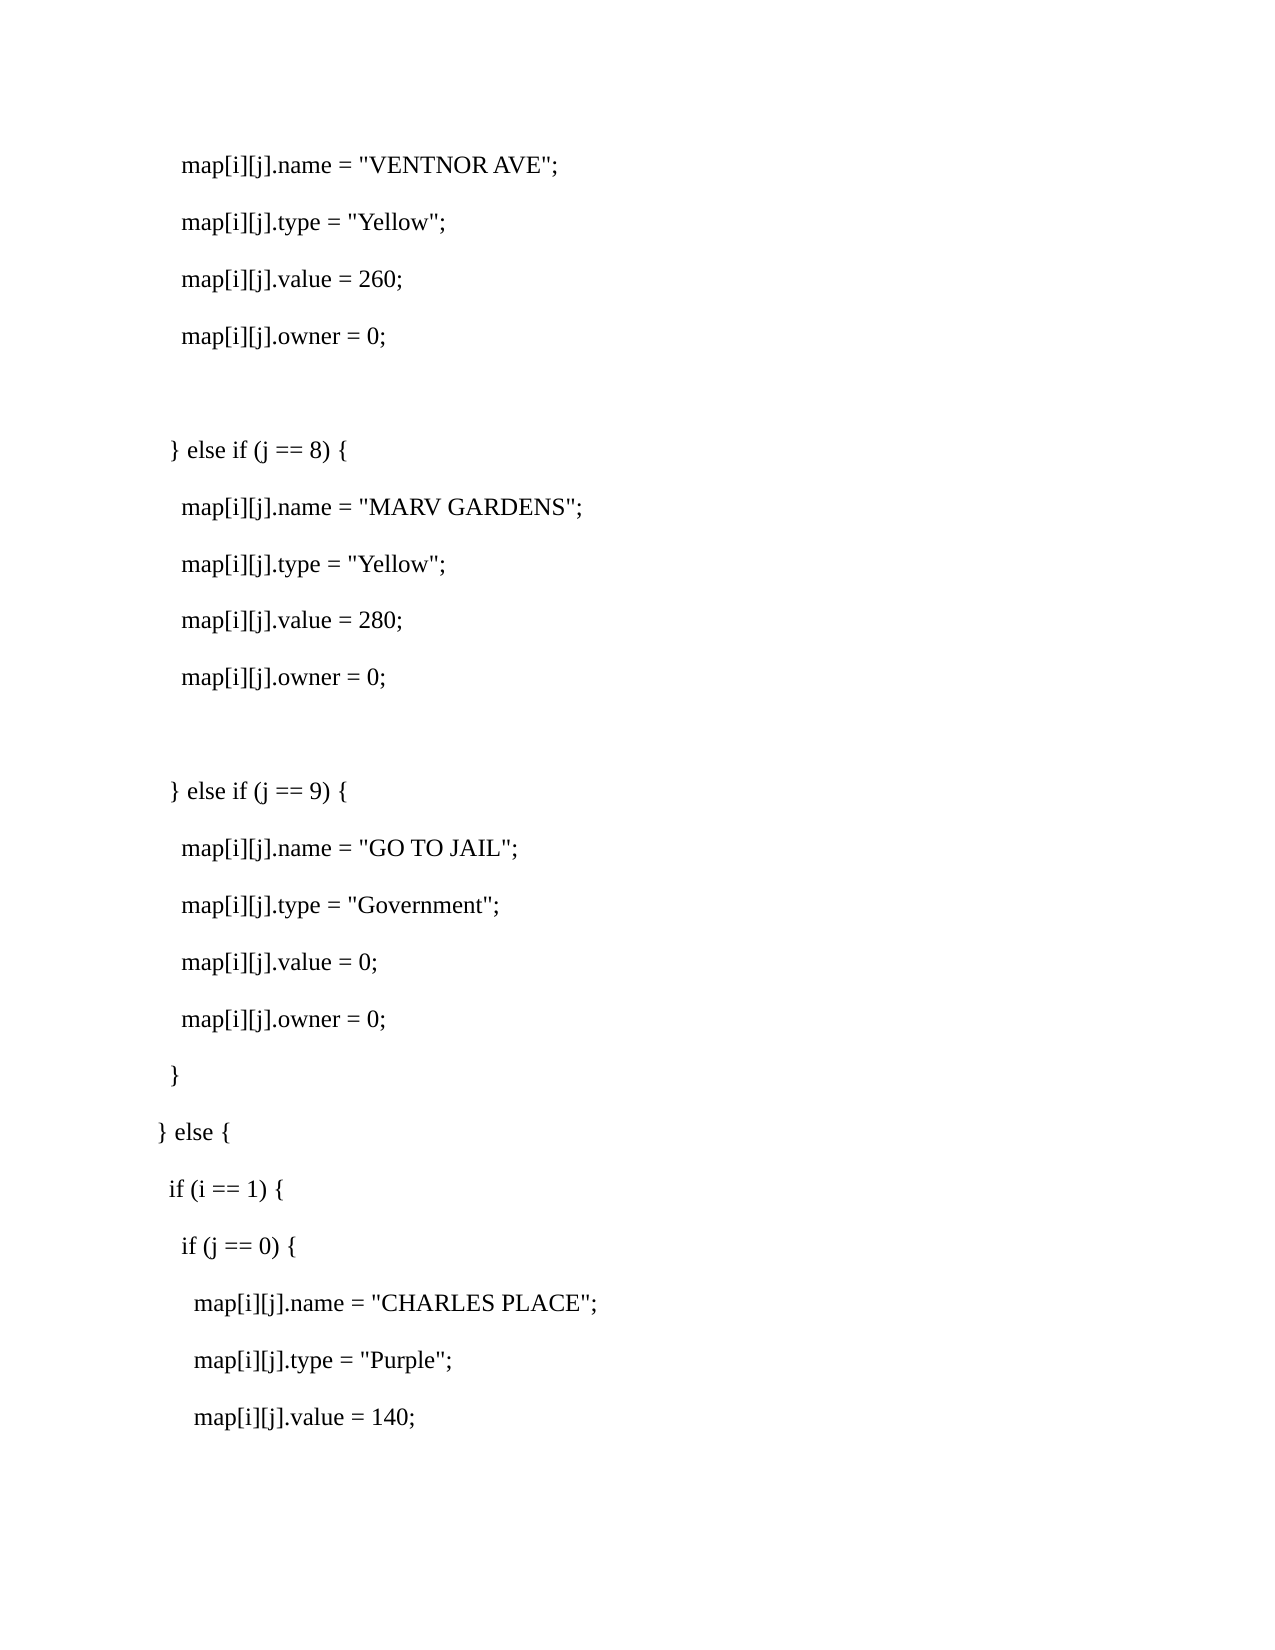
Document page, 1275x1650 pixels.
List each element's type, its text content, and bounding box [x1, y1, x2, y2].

text map[i][j].name = "CHARLES PLACE"; [119, 1288, 1134, 1317]
text map[i][j].name = "VENTNOR AVE"; [119, 151, 1134, 179]
text } [119, 1061, 1134, 1089]
text map[i][j].name = "GO TO JAIL"; [119, 833, 1134, 862]
text map[i][j].owner = 0; [119, 321, 1134, 350]
text } else if (j == 8) { [119, 435, 1134, 464]
text map[i][j].value = 280; [119, 606, 1134, 634]
text } else { [119, 1117, 1134, 1146]
text map[i][j].value = 0; [119, 947, 1134, 976]
text map[i][j].value = 260; [119, 264, 1134, 293]
text map[i][j].owner = 0; [119, 662, 1134, 691]
text map[i][j].type = "Purple"; [119, 1345, 1134, 1374]
text if (i == 1) { [119, 1174, 1134, 1203]
text map[i][j].owner = 0; [119, 1004, 1134, 1032]
text map[i][j].name = "MARV GARDENS"; [119, 492, 1134, 521]
text map[i][j].type = "Yellow"; [119, 549, 1134, 577]
text } else if (j == 9) { [119, 776, 1134, 805]
text if (j == 0) { [119, 1231, 1134, 1260]
text map[i][j].type = "Government"; [119, 890, 1134, 919]
text map[i][j].value = 140; [119, 1402, 1134, 1431]
text map[i][j].type = "Yellow"; [119, 207, 1134, 236]
